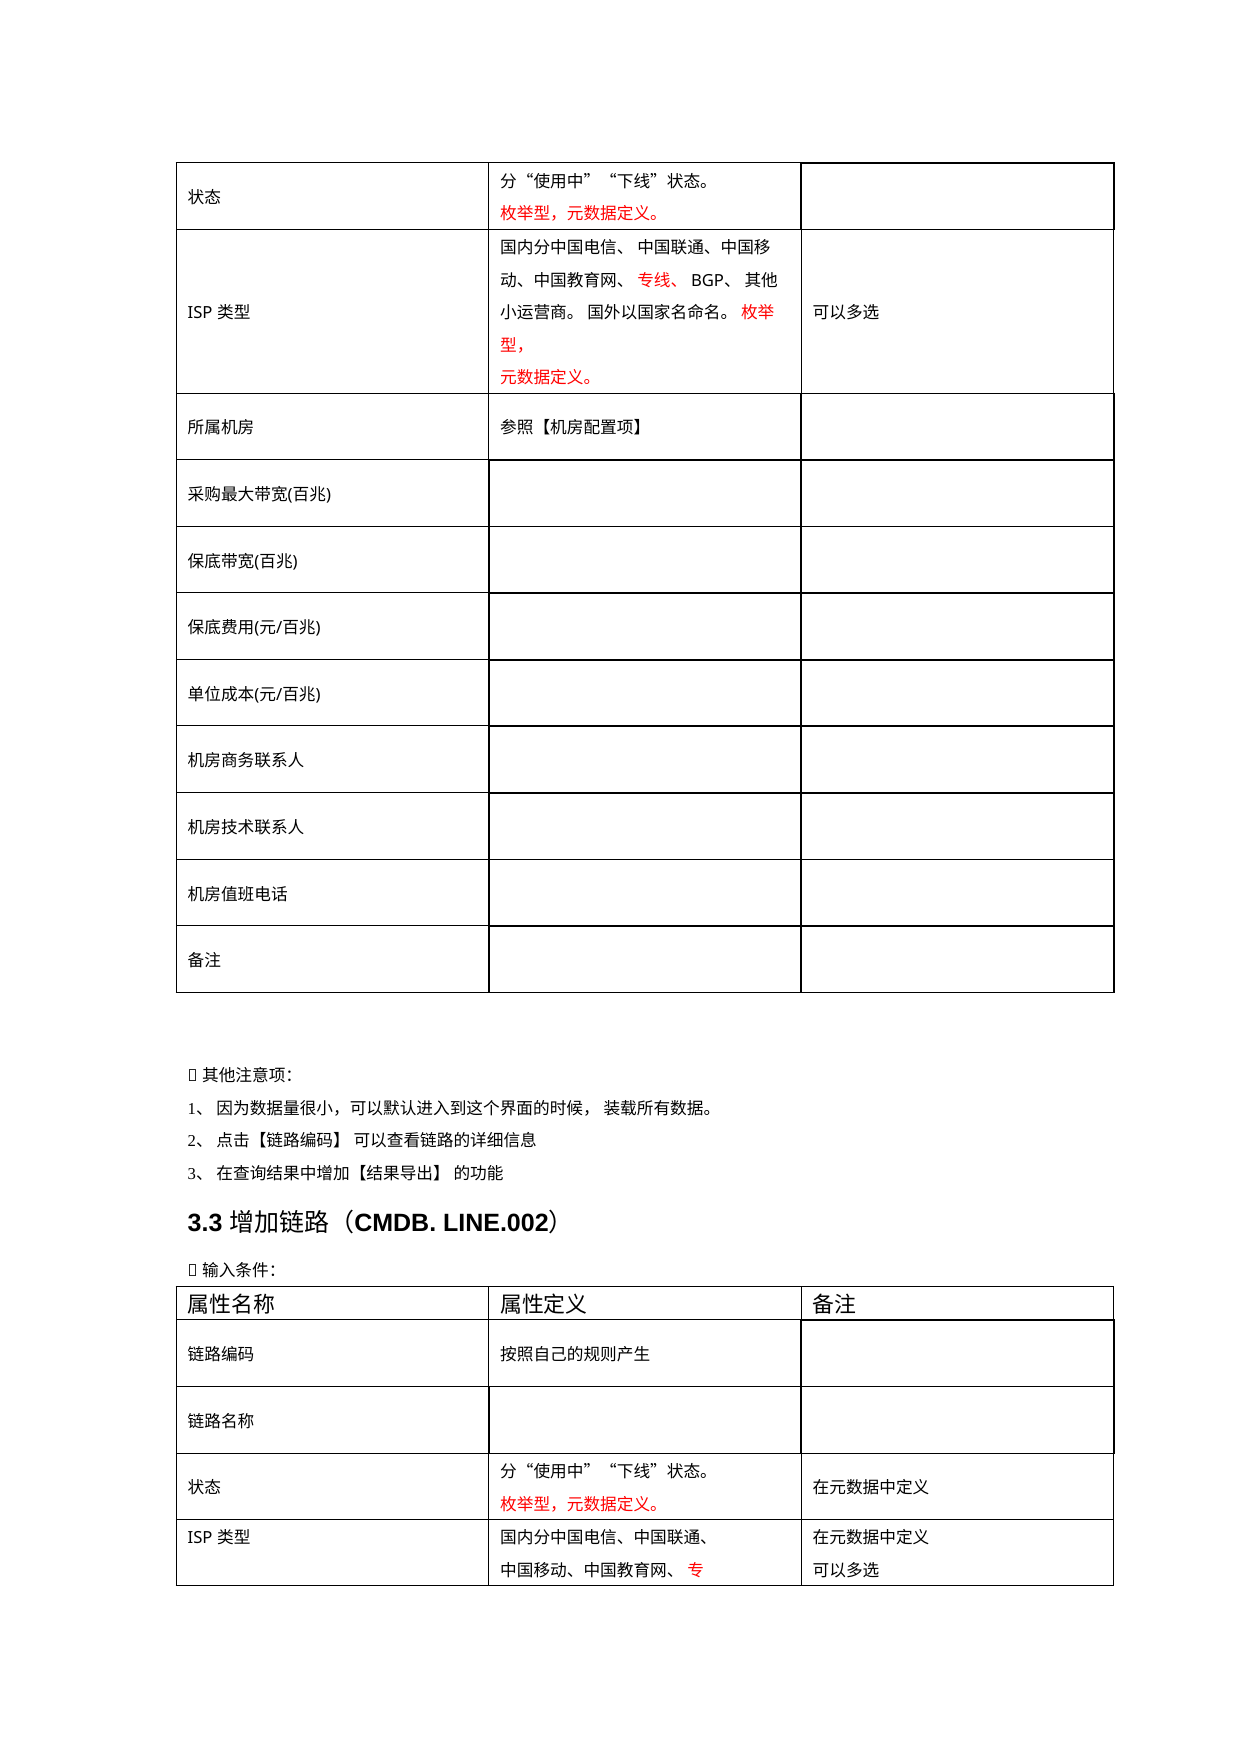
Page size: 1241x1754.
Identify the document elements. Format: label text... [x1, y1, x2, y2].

table_cell ISP 类型 [177, 1520, 488, 1585]
table_cell [802, 527, 1113, 592]
table_cell 机房值班电话 [177, 860, 488, 925]
table_cell 备注 [177, 926, 488, 992]
table_cell ISP 类型 [177, 230, 488, 393]
table_cell 在元数据中定义 可以多选 [802, 1520, 1113, 1585]
table_cell [802, 394, 1113, 459]
table_cell 保底费用(元/百兆) [177, 593, 488, 659]
table_cell 分“使用中”“下线”状态。 枚举型，元数据定义。 [489, 1454, 801, 1519]
table_header 备注 [802, 1287, 1113, 1319]
table_cell [490, 661, 800, 725]
table_cell [490, 727, 800, 792]
table_cell [802, 661, 1113, 725]
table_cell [489, 1520, 801, 1585]
table_cell 分“使用中”“下线”状态。 枚举型，元数据定义。 [489, 163, 800, 228]
table_cell 单位成本(元/百兆) [177, 660, 488, 725]
table_cell 参照【机房配置项】 [489, 394, 800, 459]
table_cell [490, 1387, 800, 1452]
text  其他注意项： 1、 因为数据量很小，可以默认进入到这个界面的时候， 装载所有数据。 2、 点击【链路编码】 可以查看链路的详细信息 3、 在查询结果中增加【结果导出】 的功能 3.3 增加链路（CMDB. LINE.002）  输入条件： [187, 993, 1053, 1286]
table_cell [802, 794, 1113, 858]
table_cell 采购最大带宽(百兆) [177, 460, 488, 526]
table_cell 国内分中国电信、 中国联通、中国移动、中国教育网、 专线、 BGP、 其他小运营商。 国外以国家名命名。 枚举型， 元数据定义。 [489, 230, 801, 393]
table_cell [490, 860, 800, 925]
table_cell 保底带宽(百兆) [177, 527, 488, 592]
table_header 属性名称 [177, 1287, 488, 1319]
table_cell 在元数据中定义 [802, 1454, 1113, 1519]
table_cell [802, 594, 1113, 659]
table_cell [802, 461, 1113, 526]
table_cell [490, 461, 800, 526]
table_cell [802, 727, 1113, 792]
table_cell 链路编码 [177, 1320, 488, 1386]
table_cell 机房技术联系人 [177, 793, 488, 858]
table_cell [490, 594, 800, 659]
table_cell 可以多选 [802, 230, 1113, 393]
table_cell [490, 927, 800, 992]
table_cell 所属机房 [177, 394, 488, 459]
table_cell [802, 1321, 1113, 1386]
table_cell [802, 927, 1113, 992]
table_cell 按照自己的规则产生 [489, 1320, 800, 1386]
table_header 属性定义 [489, 1287, 801, 1319]
table_cell [490, 527, 800, 592]
table_cell [802, 1387, 1113, 1452]
table_cell 机房商务联系人 [177, 726, 488, 792]
table_cell [802, 860, 1113, 925]
table_cell 链路名称 [177, 1387, 488, 1452]
table_cell 状态 [177, 1454, 488, 1519]
table_cell [490, 794, 800, 858]
table_cell 状态 [177, 163, 488, 228]
table_cell [802, 164, 1113, 228]
